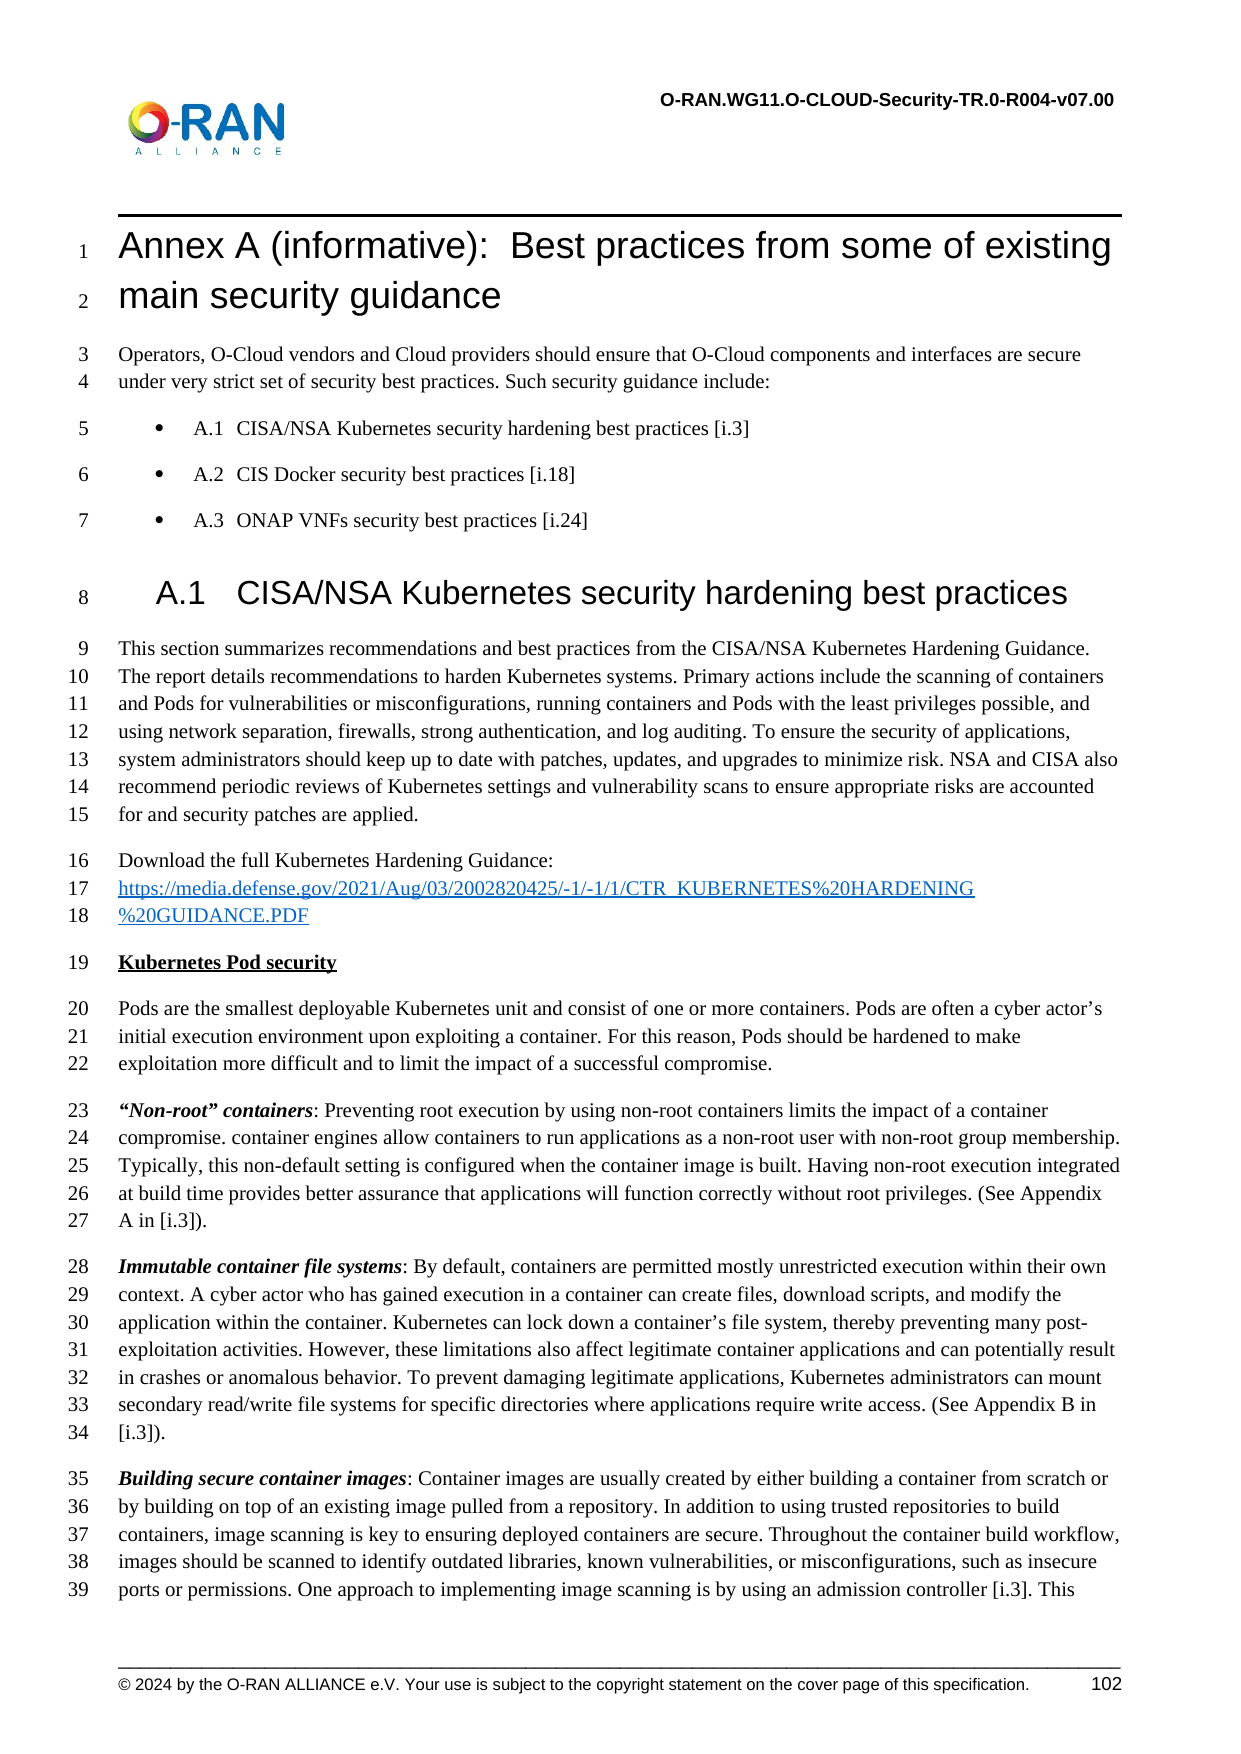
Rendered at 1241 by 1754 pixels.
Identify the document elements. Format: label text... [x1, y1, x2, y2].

text Operators, O-Cloud vendors and Cloud providers should ensure that O-Cloud components and interfaces are secure under very strict set of security best practices. Such security guidance include: [118, 341, 1122, 393]
list A.1 CISA/NSA Kubernetes security hardening best practices [i.3] [156, 415, 1122, 439]
text This section summarizes recommendations and best practices from the CISA/NSA Kubernetes Hardening Guidance. The report details recommendations to harden Kubernetes systems. Primary actions include the scanning of containers and Pods for vulnerabilities or misconfigurations, running containers and Pods with the least privileges possible, and using network separation, firewalls, strong authentication, and log auditing. To ensure the security of applications, system administrators should keep up to date with patches, updates, and upgrades to minimize risk. NSA and CISA also recommend periodic reviews of Kubernetes settings and vulnerability scans to ensure appropriate risks are accounted for and security patches are applied. [118, 636, 1122, 826]
text Kubernetes Pod security [118, 950, 1122, 974]
subtitle Annex A (informative): Best practices from some of existing main security guidance [118, 217, 1122, 316]
text Download the full Kubernetes Hardening Guidance: https://media.defense.gov/2021/Aug/03/2002820425/-1/-1/1/CTR_KUBERNETES%20HARDENING%20GUIDANCE.PDF [118, 848, 1122, 927]
text Pods are the smallest deployable Kubernetes unit and consist of one or more containers. Pods are often a cyber actor’s initial execution environment upon exploiting a container. For this reason, Pods should be hardened to make exploitation more difficult and to limit the impact of a successful compromise. [118, 996, 1122, 1075]
list A.3 ONAP VNFs security best practices [i.24] [156, 508, 1122, 532]
text Immutable container file systems: By default, containers are permitted mostly unrestricted execution within their own context. A cyber actor who has gained execution in a container can create files, download scripts, and modify the application within the container. Kubernetes can lock down a container’s file system, thereby preventing many post-exploitation activities. However, these limitations also affect legitimate container applications and can potentially result in crashes or anomalous behavior. To prevent damaging legitimate applications, Kubernetes administrators can mount secondary read/write file systems for specific directories where applications require write access. (See Appendix B in [i.3]). [118, 1254, 1122, 1444]
picture [118, 88, 298, 166]
text “Non-root” containers: Preventing root execution by using non-root containers limits the impact of a container compromise. container engines allow containers to run applications as a non-root user with non-root group membership. Typically, this non-default setting is configured when the container image is built. Having non-root execution integrated at build time provides better assurance that applications will function correctly without root privileges. (See Appendix A in [i.3]). [118, 1098, 1122, 1232]
list A.2 CIS Docker security best practices [i.18] [156, 462, 1122, 486]
subtitle CISA/NSA Kubernetes security hardening best practices [156, 573, 1122, 612]
